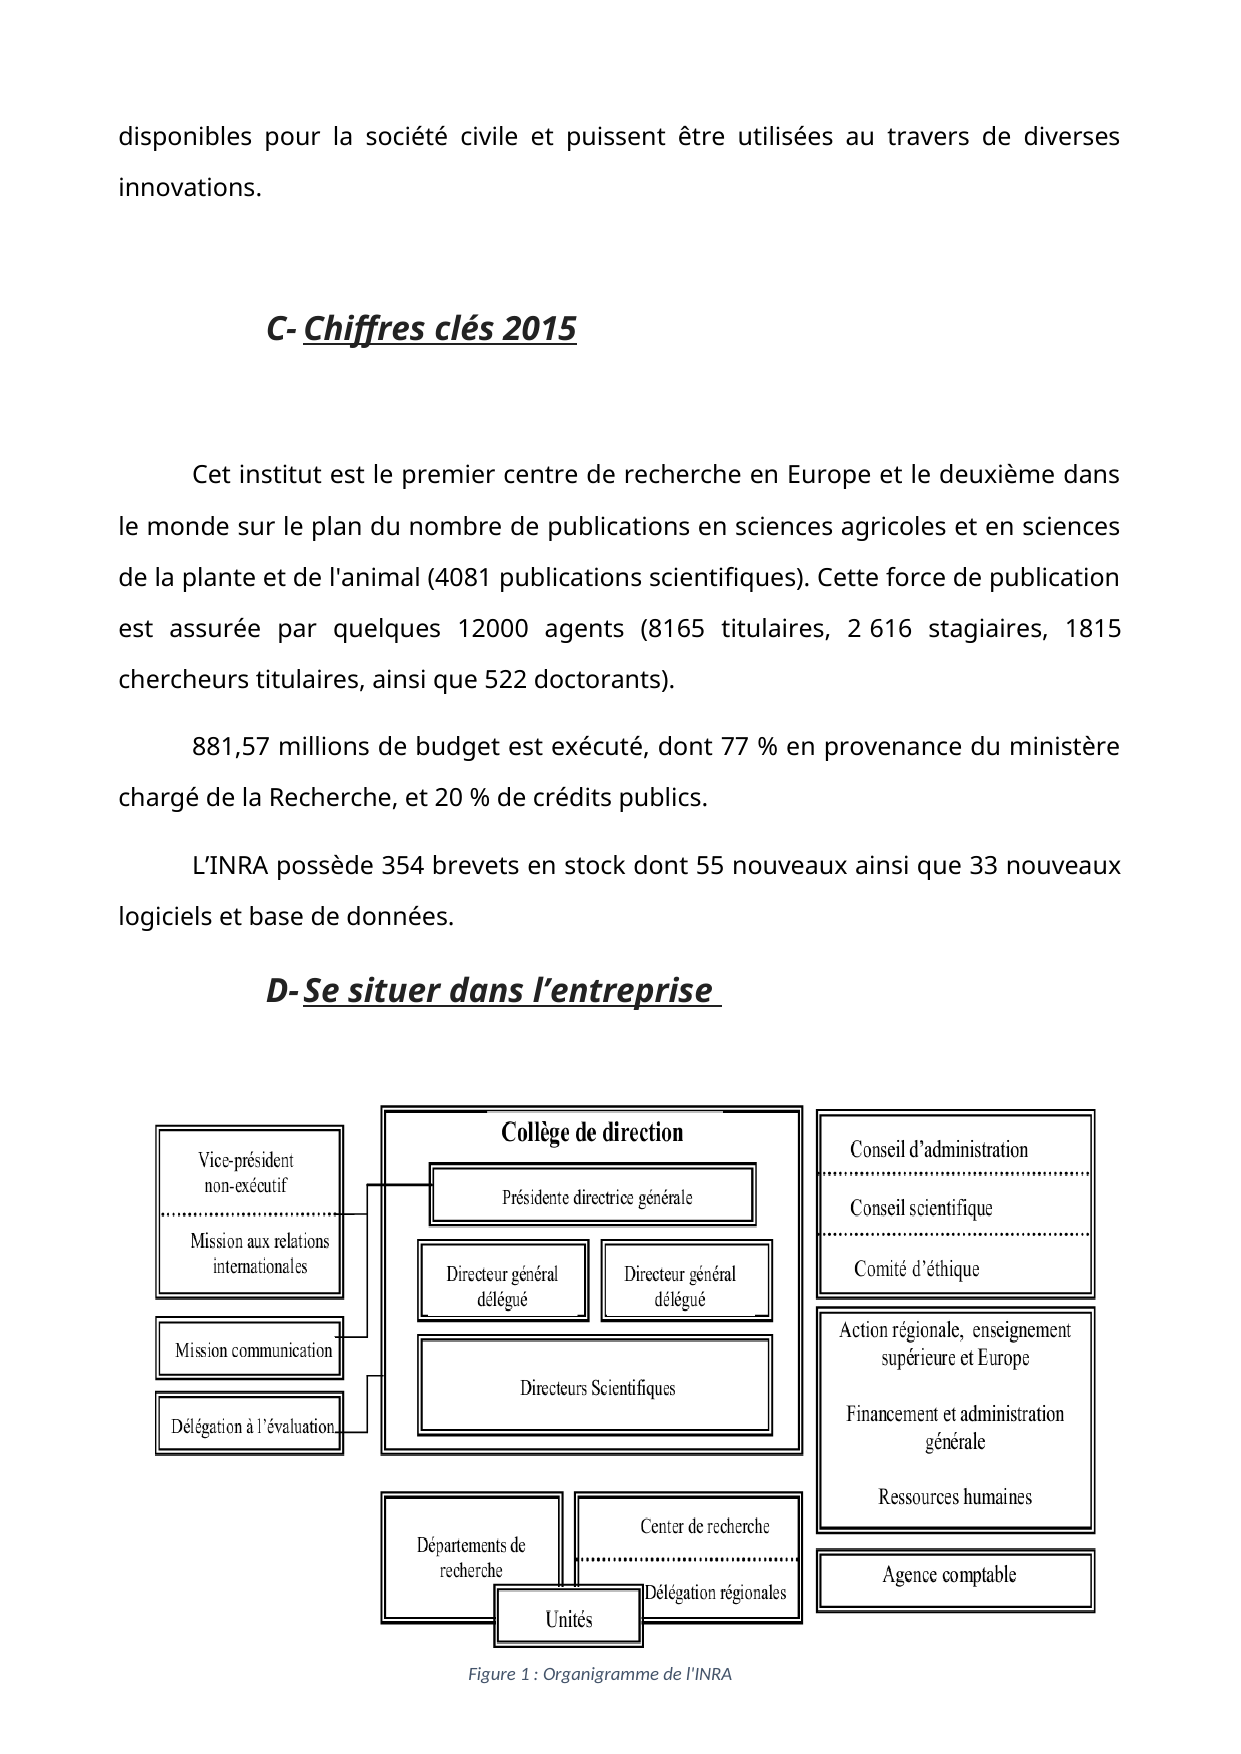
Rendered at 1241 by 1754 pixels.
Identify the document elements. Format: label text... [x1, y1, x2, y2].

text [118, 118, 1122, 203]
text 881,57 millions de budget est exécuté, dont 77 % en provenance du ministère chargé de la Recherche, et 20 % de crédits publics. [118, 729, 1122, 814]
picture [120, 1071, 1123, 1716]
text Cet institut est le premier centre de recherche en Europe et le deuxième dans le monde sur le plan du nombre de publications en sciences agricoles et en sciences de la plante et de l'animal (4081 publications scientifiques). Cette force de publication est assurée par quelques 12000 agents (8165 titulaires, 2 616 stagiaires, 1815 chercheurs titulaires, ainsi que 522 doctorants). [118, 457, 1122, 695]
list Se situer dans l’entreprise [266, 966, 1122, 1012]
list Chiffres clés 2015 [266, 304, 1122, 350]
text L’INRA possède 354 brevets en stock dont 55 nouveaux ainsi que 33 nouveaux logiciels et base de données. [118, 848, 1122, 933]
